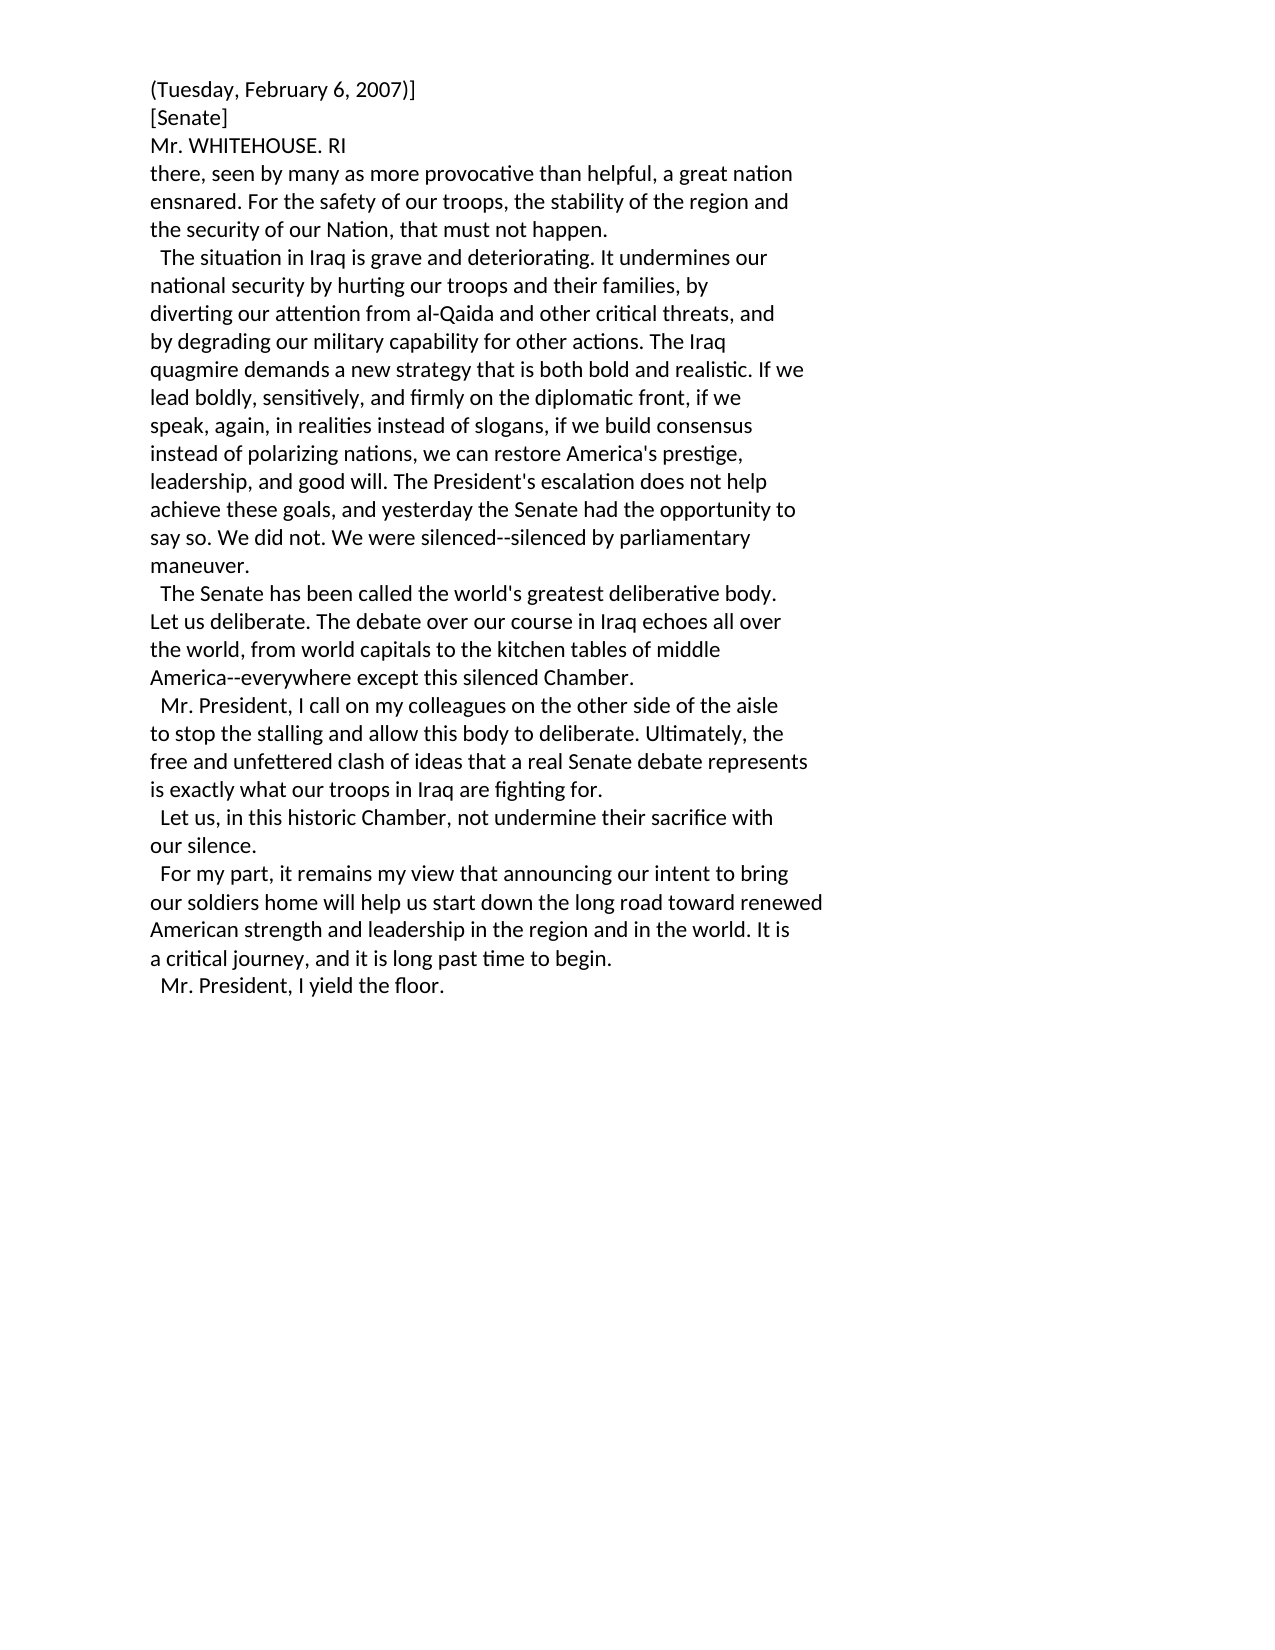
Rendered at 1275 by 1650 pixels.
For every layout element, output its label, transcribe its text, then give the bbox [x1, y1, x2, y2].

text say so. We did not. We were silenced--silenced by parliamentary [150, 523, 1125, 551]
text Mr. President, I yield the floor. [150, 972, 1125, 1000]
text American strength and leadership in the region and in the world. It is [150, 916, 1125, 944]
text a critical journey, and it is long past time to begin. [150, 944, 1125, 972]
text our silence. [150, 832, 1125, 859]
text leadership, and good will. The President's escalation does not help [150, 467, 1125, 495]
text by degrading our military capability for other actions. The Iraq [150, 327, 1125, 355]
text is exactly what our troops in Iraq are fighting for. [150, 776, 1125, 803]
text Let us deliberate. The debate over our course in Iraq echoes all over [150, 607, 1125, 635]
text achieve these goals, and yesterday the Senate had the opportunity to [150, 495, 1125, 523]
text to stop the stalling and allow this body to deliberate. Ultimately, the [150, 719, 1125, 747]
text The Senate has been called the world's greatest deliberative body. [150, 579, 1125, 607]
text national security by hurting our troops and their families, by [150, 271, 1125, 299]
text there, seen by many as more provocative than helpful, a great nation [150, 159, 1125, 187]
text Let us, in this historic Chamber, not undermine their sacrifice with [150, 803, 1125, 832]
text free and unfettered clash of ideas that a real Senate debate represents [150, 747, 1125, 776]
text America--everywhere except this silenced Chamber. [150, 663, 1125, 691]
text speak, again, in realities instead of slogans, if we build consensus [150, 411, 1125, 439]
text Mr. President, I call on my colleagues on the other side of the aisle [150, 691, 1125, 719]
text quagmire demands a new strategy that is both bold and realistic. If we [150, 355, 1125, 383]
text diverting our attention from al-Qaida and other critical threats, and [150, 299, 1125, 327]
text the world, from world capitals to the kitchen tables of middle [150, 635, 1125, 663]
text the security of our Nation, that must not happen. [150, 215, 1125, 243]
text The situation in Iraq is grave and deteriorating. It undermines our [150, 243, 1125, 271]
text our soldiers home will help us start down the long road toward renewed [150, 888, 1125, 916]
text ensnared. For the safety of our troops, the stability of the region and [150, 187, 1125, 215]
text maneuver. [150, 551, 1125, 579]
text instead of polarizing nations, we can restore America's prestige, [150, 439, 1125, 467]
text For my part, it remains my view that announcing our intent to bring [150, 859, 1125, 888]
text lead boldly, sensitively, and firmly on the diplomatic front, if we [150, 383, 1125, 411]
